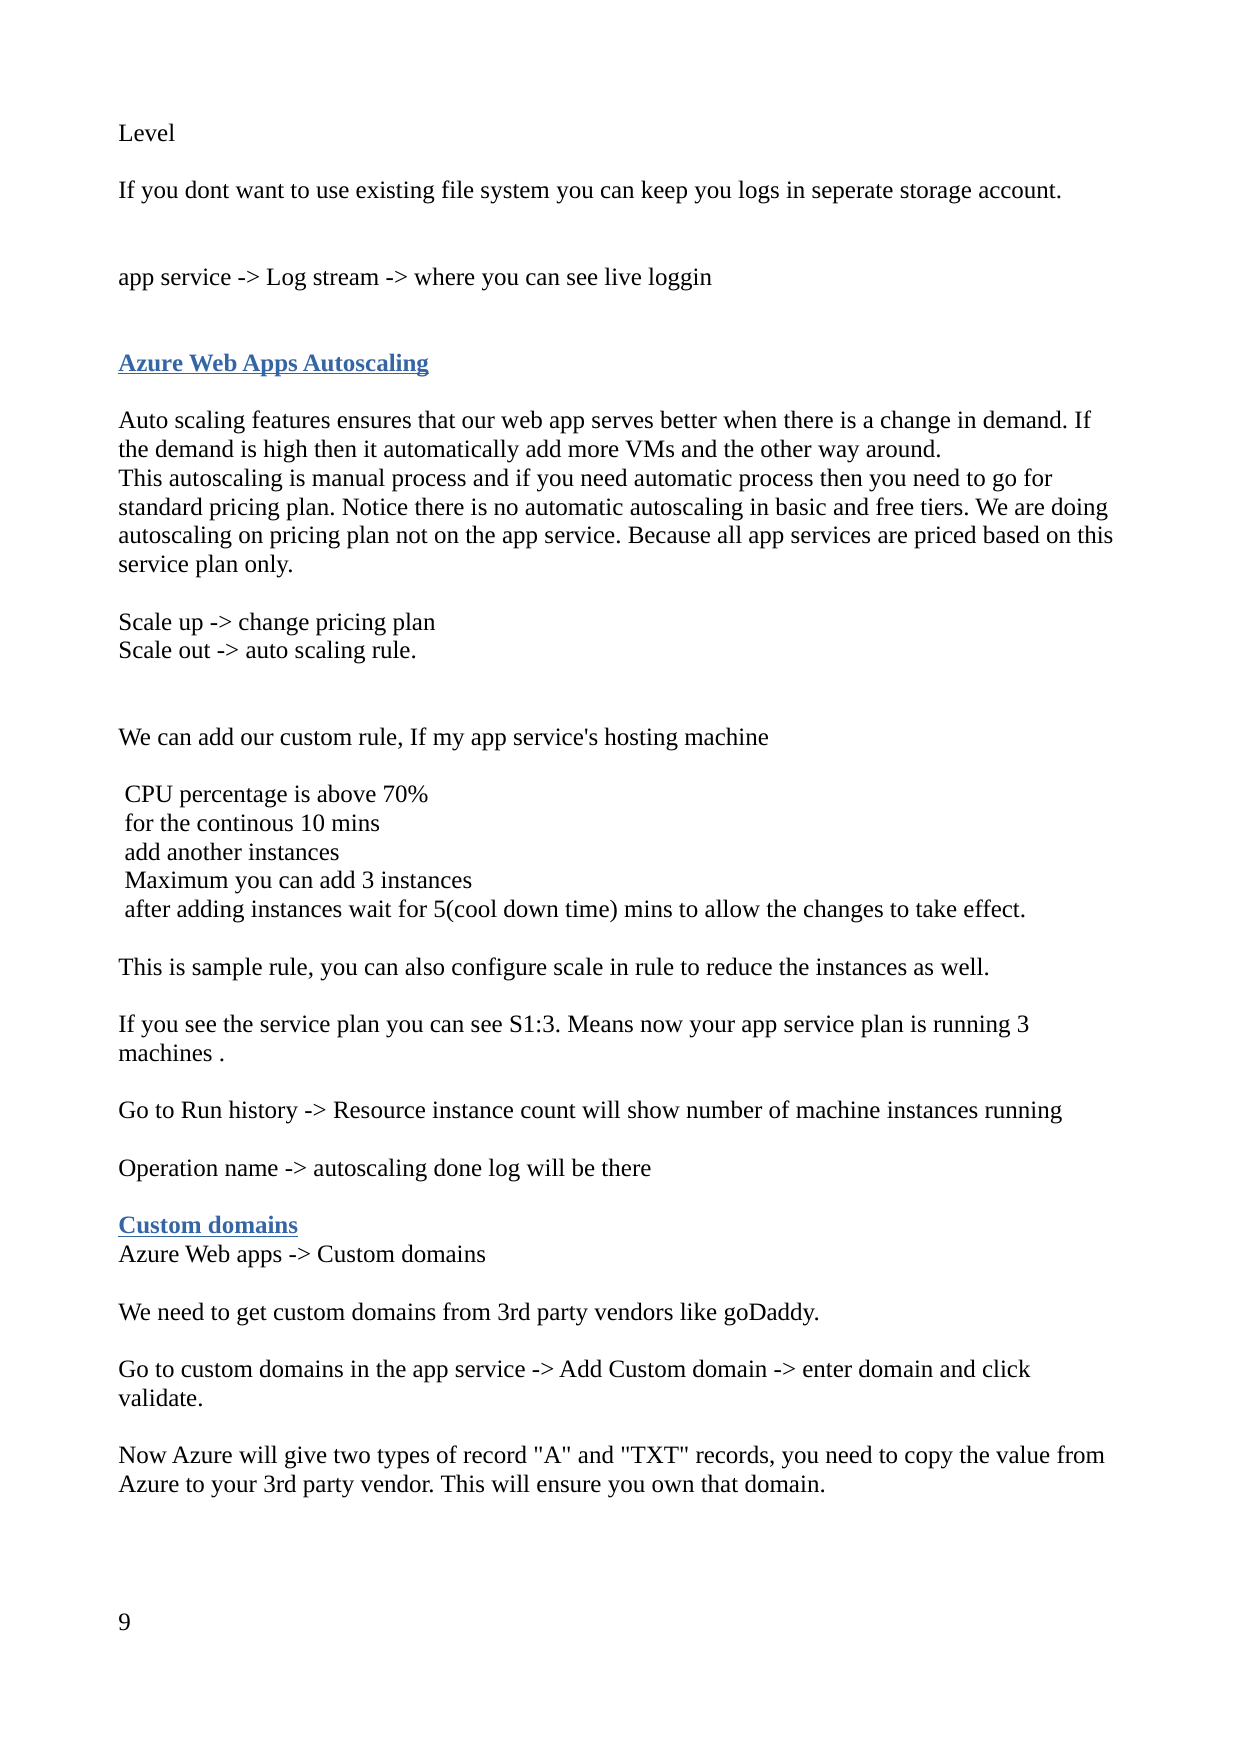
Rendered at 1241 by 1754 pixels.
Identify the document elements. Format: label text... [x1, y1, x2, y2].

text CPU percentage is above 70% [118, 779, 1122, 808]
text This is sample rule, you can also configure scale in rule to reduce the instances as well. [118, 952, 1122, 981]
text Azure Web Apps Autoscaling [118, 348, 1122, 377]
text add another instances [118, 837, 1122, 866]
text We need to get custom domains from 3rd party vendors like goDaddy. [118, 1297, 1122, 1326]
text Azure Web apps -> Custom domains [118, 1239, 1122, 1268]
text after adding instances wait for 5(cool down time) mins to allow the changes to take effect. [118, 894, 1122, 923]
text Scale out -> auto scaling rule. [118, 636, 1122, 664]
text Now Azure will give two types of record "A" and "TXT" records, you need to copy the value from Azure to your 3rd party vendor. This will ensure you own that domain. [118, 1441, 1122, 1498]
text Go to custom domains in the app service -> Add Custom domain -> enter domain and click validate. [118, 1354, 1122, 1412]
text Scale up -> change pricing plan [118, 607, 1122, 636]
text Custom domains [118, 1211, 1122, 1239]
text app service -> Log stream -> where you can see live loggin [118, 262, 1122, 291]
text This autoscaling is manual process and if you need automatic process then you need to go for standard pricing plan. Notice there is no automatic autoscaling in basic and free tiers. We are doing autoscaling on pricing plan not on the app service. Because all app services are priced based on this service plan only. [118, 463, 1122, 578]
text Auto scaling features ensures that our web app serves better when there is a change in demand. If the demand is high then it automatically add more VMs and the other way around. [118, 406, 1122, 463]
text Maximum you can add 3 instances [118, 866, 1122, 894]
text Level [118, 118, 1122, 147]
text If you see the service plan you can see S1:3. Means now your app service plan is running 3 machines . [118, 1009, 1122, 1067]
text We can add our custom rule, If my app service's hosting machine [118, 722, 1122, 751]
text for the continous 10 mins [118, 808, 1122, 837]
text If you dont want to use existing file system you can keep you logs in seperate storage account. [118, 176, 1122, 204]
text Go to Run history -> Resource instance count will show number of machine instances running [118, 1096, 1122, 1124]
text Operation name -> autoscaling done log will be there [118, 1153, 1122, 1182]
